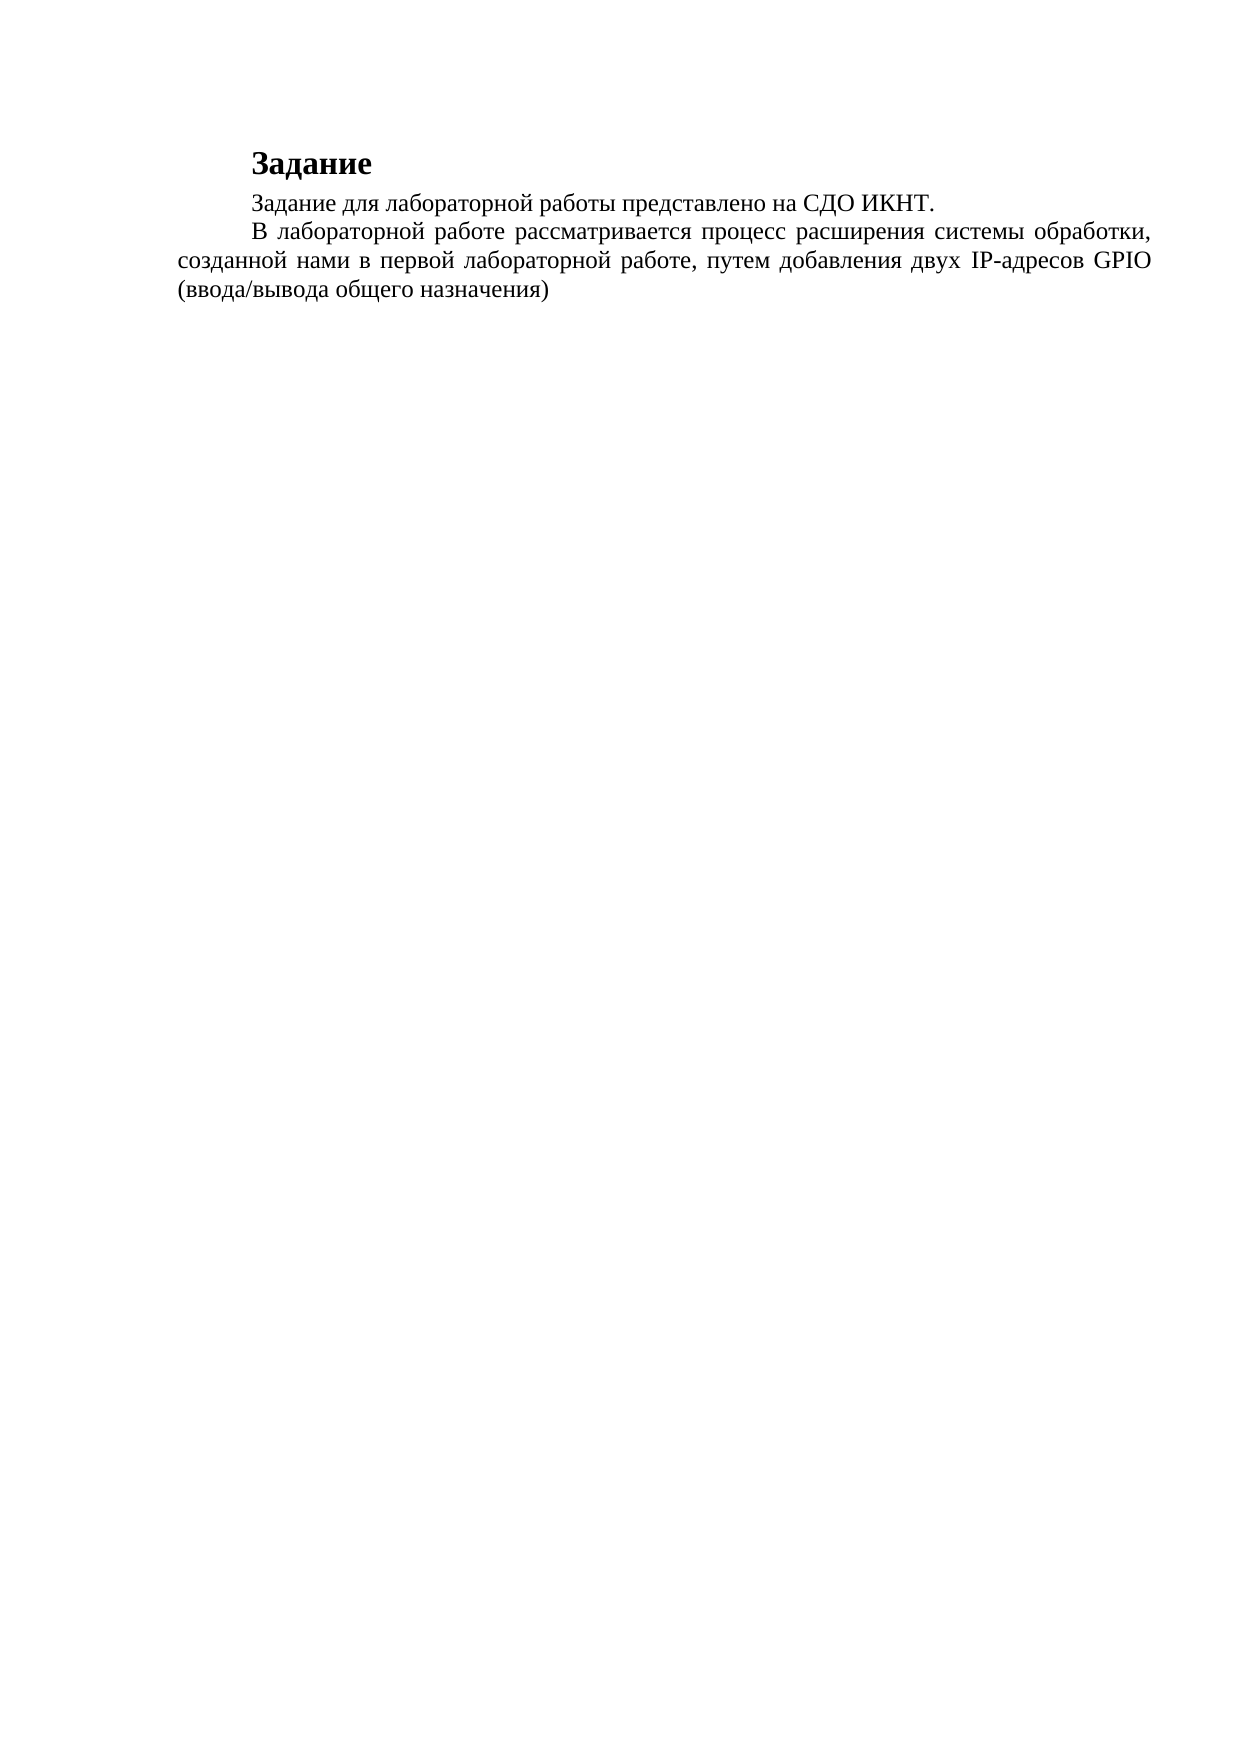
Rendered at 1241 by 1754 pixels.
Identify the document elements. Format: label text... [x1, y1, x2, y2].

subtitle Задание [177, 143, 1152, 181]
text Задание для лабораторной работы представлено на СДО ИКНТ. [177, 188, 1152, 216]
text В лабораторной работе рассматривается процесс расширения системы обработки, созданной нами в первой лабораторной работе, путем добавления двух IP-адресов GPIO (ввода/вывода общего назначения) [177, 216, 1152, 303]
